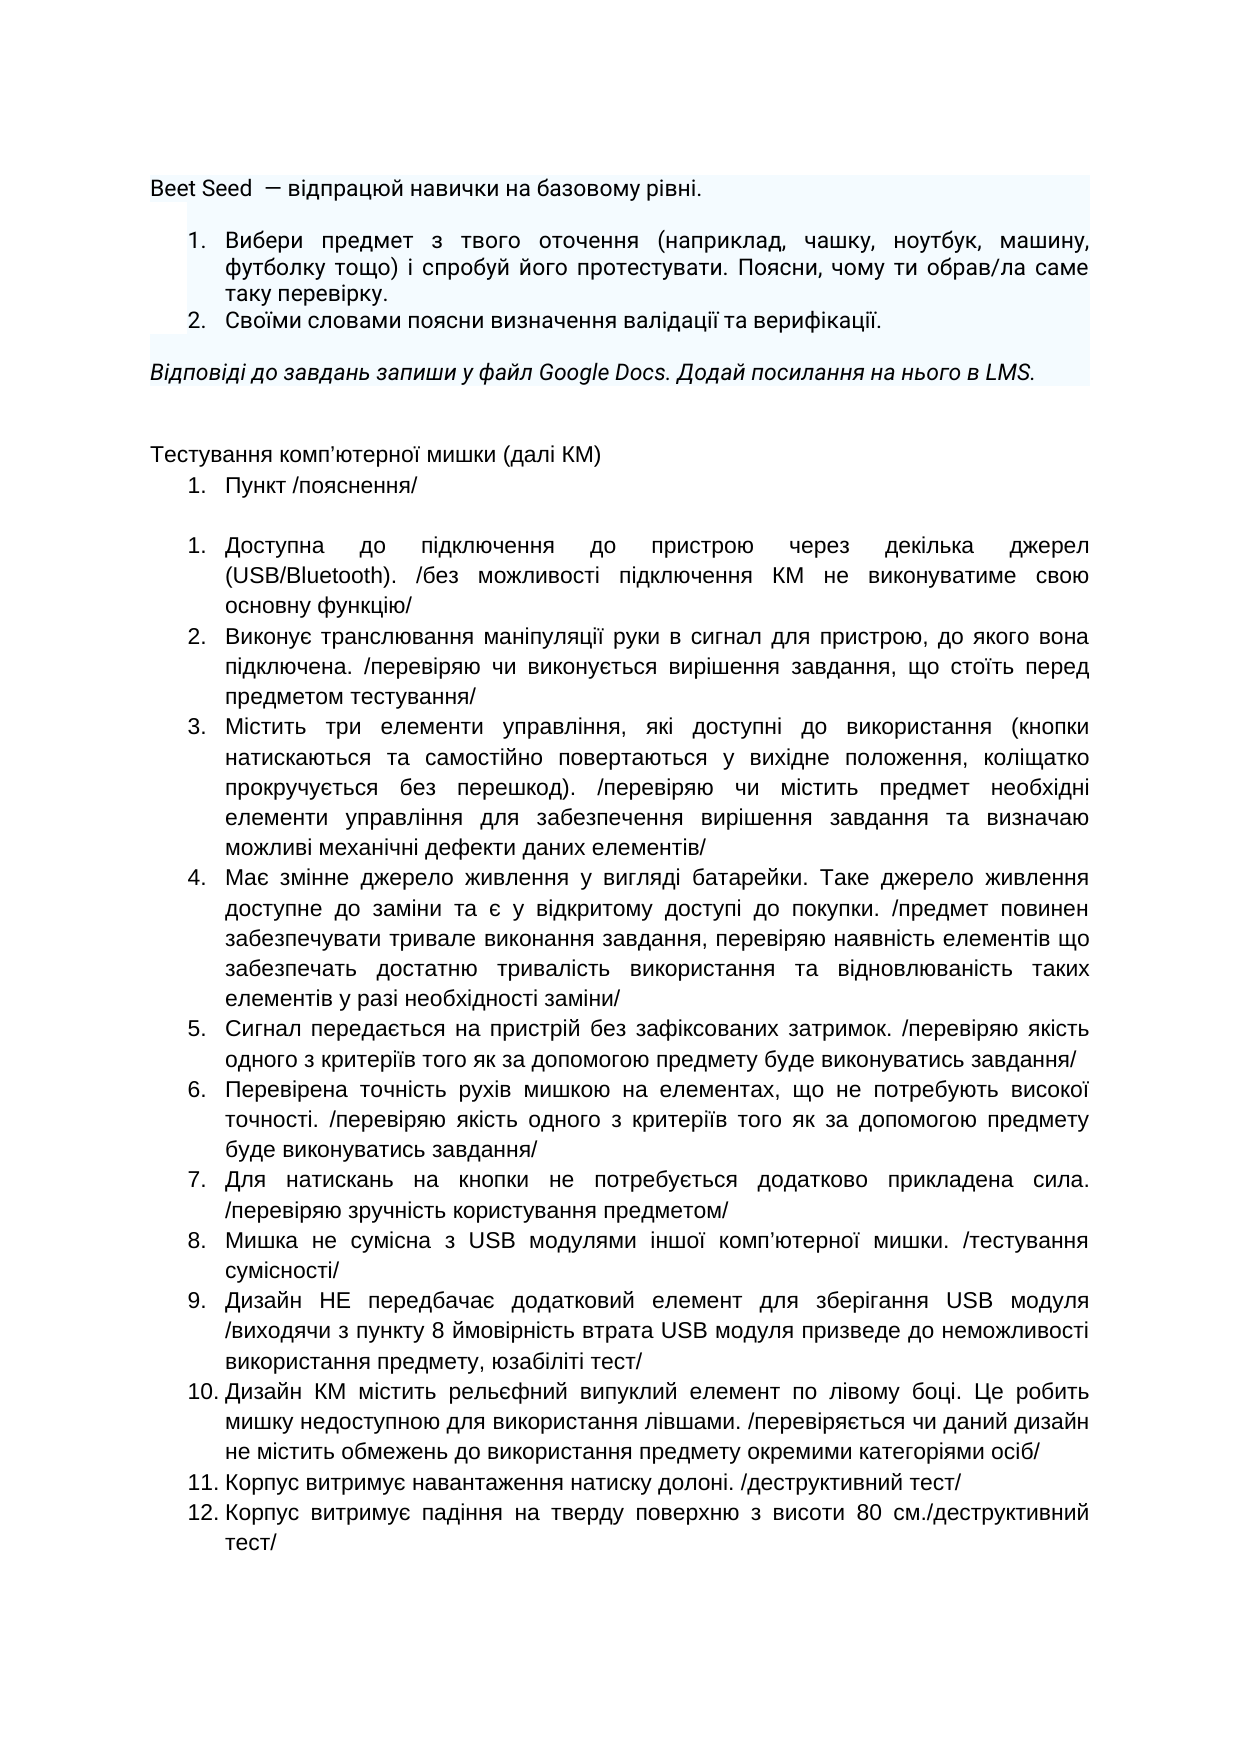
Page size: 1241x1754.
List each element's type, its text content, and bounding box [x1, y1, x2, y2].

list Дизайн НЕ передбачає додатковий елемент для зберігання USB модуля /виходячи з пункту 8 ймовірність втрата USB модуля призведе до неможливості використання предмету, юзабіліті тест/ [187, 1287, 1090, 1374]
list Виконує транслювання маніпуляції руки в сигнал для пристрою, до якого вона підключена. /перевіряю чи виконується вирішення завдання, що стоїть перед предметом тестування/ [187, 623, 1090, 709]
list Корпус витримує падіння на тверду поверхню з висоти 80 см./деструктивний тест/ [187, 1499, 1090, 1555]
list Своїми словами поясни визначення валідації та верифікації. [187, 307, 1090, 334]
text Відповіді до завдань запиши у файл Google Docs. Додай посилання на нього в LMS. [150, 359, 1090, 386]
text Тестування комп’ютерної мишки (далі КМ) [150, 441, 1090, 468]
list Корпус витримує навантаження натиску долоні. /деструктивний тест/ [187, 1468, 1090, 1495]
text Beet Seed — відпрацюй навички на базовому рівні. [150, 175, 1090, 202]
list Доступна до підключення до пристрою через декілька джерел (USB/Bluetooth). /без можливості підключення КМ не виконуватиме свою основну функцію/ [187, 532, 1090, 619]
list Дизайн КМ містить рельєфний випуклий елемент по лівому боці. Це робить мишку недоступною для використання лівшами. /перевіряється чи даний дизайн не містить обмежень до використання предмету окремими категоріями осіб/ [187, 1378, 1090, 1465]
list Має змінне джерело живлення у вигляді батарейки. Таке джерело живлення доступне до заміни та є у відкритому доступі до покупки. /предмет повинен забезпечувати тривале виконання завдання, перевіряю наявність елементів що забезпечать достатню тривалість використання та відновлюваність таких елементів у разі необхідності заміни/ [187, 864, 1090, 1012]
list Перевірена точність рухів мишкою на елементах, що не потребують високої точності. /перевіряю якість одного з критеріїв того як за допомогою предмету буде виконуватись завдання/ [187, 1076, 1090, 1163]
list Містить три елементи управління, які доступні до використання (кнопки натискаються та самостійно повертаються у вихідне положення, коліщатко прокручується без перешкод). /перевіряю чи містить предмет необхідні елементи управління для забезпечення вирішення завдання та визначаю можливі механічні дефекти даних елементів/ [187, 713, 1090, 861]
list Пункт /пояснення/ [187, 472, 1090, 498]
list Для натискань на кнопки не потребується додатково прикладена сила. /перевіряю зручність користування предметом/ [187, 1166, 1090, 1223]
list Сигнал передається на пристрій без зафіксованих затримок. /перевіряю якість одного з критеріїв того як за допомогою предмету буде виконуватись завдання/ [187, 1015, 1090, 1072]
list Мишка не сумісна з USB модулями іншої комп’ютерної мишки. /тестування сумісності/ [187, 1227, 1090, 1283]
list Вибери предмет з твого оточення (наприклад, чашку, ноутбук, машину, футболку тощо) і спробуй його протестувати. Поясни, чому ти обрав/ла саме таку перевірку. [187, 227, 1090, 307]
